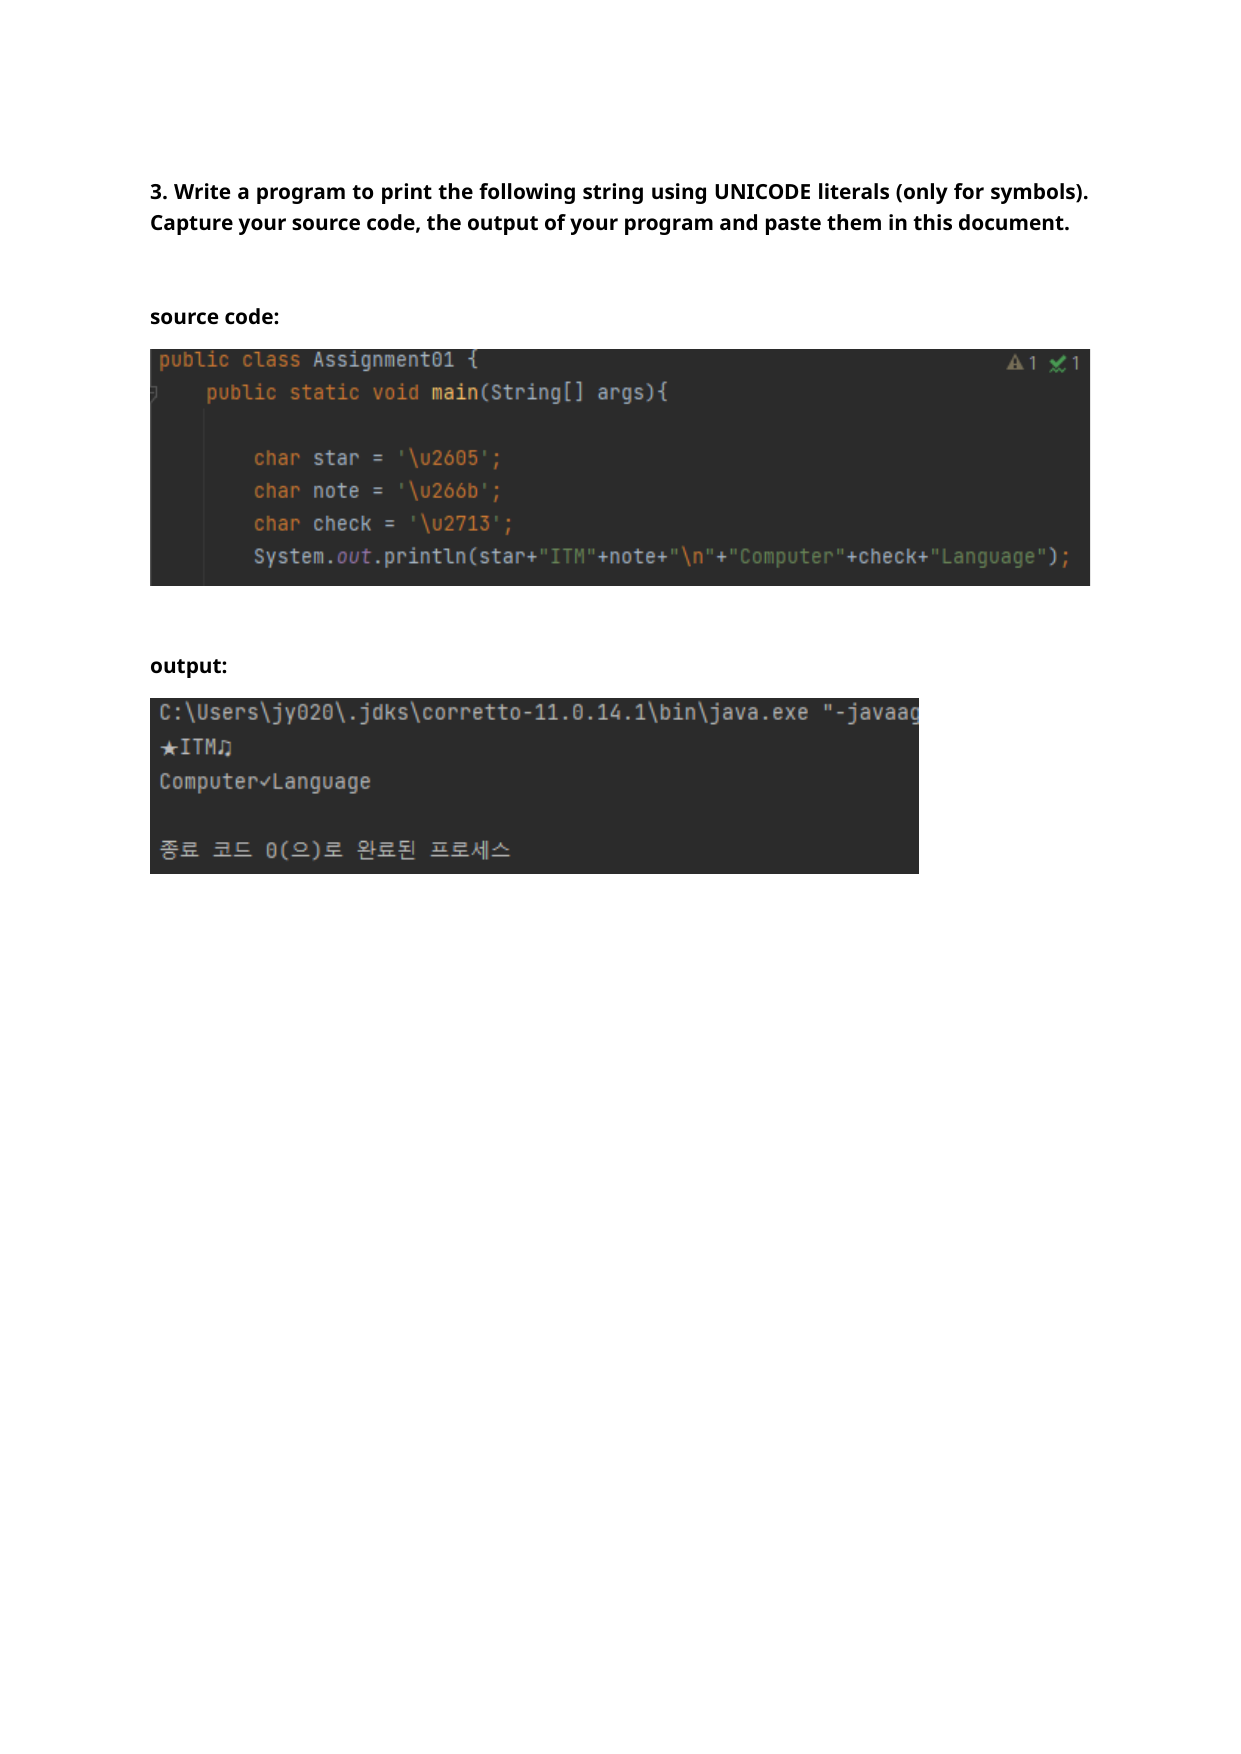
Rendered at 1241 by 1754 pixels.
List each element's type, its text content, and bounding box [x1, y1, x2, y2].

picture [150, 349, 1091, 586]
text output: [150, 651, 1090, 680]
text source code: [150, 302, 1090, 331]
text 3. Write a program to print the following string using UNICODE literals (only for symbols). Capture your source code, the output of your program and paste them in this document. [150, 177, 1090, 236]
picture [150, 698, 919, 874]
